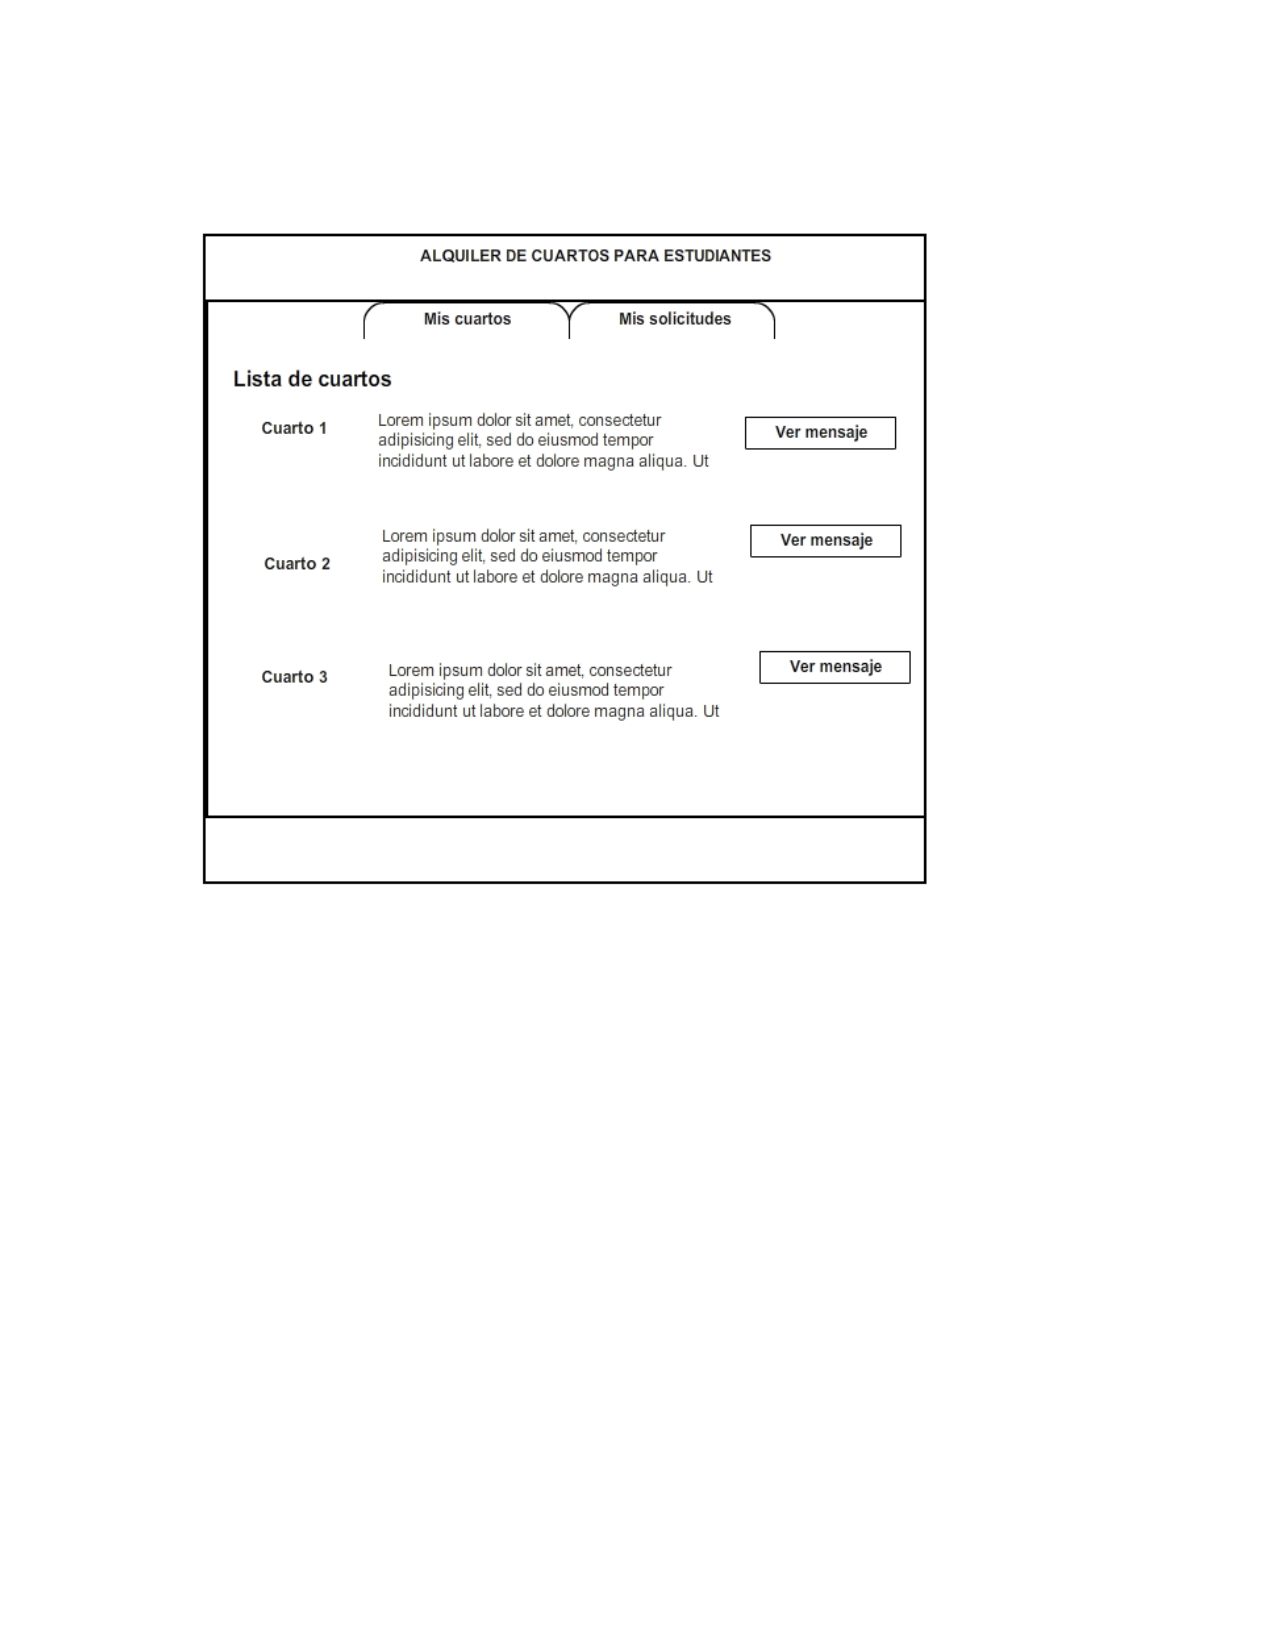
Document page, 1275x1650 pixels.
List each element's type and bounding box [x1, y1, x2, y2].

picture [177, 200, 959, 927]
